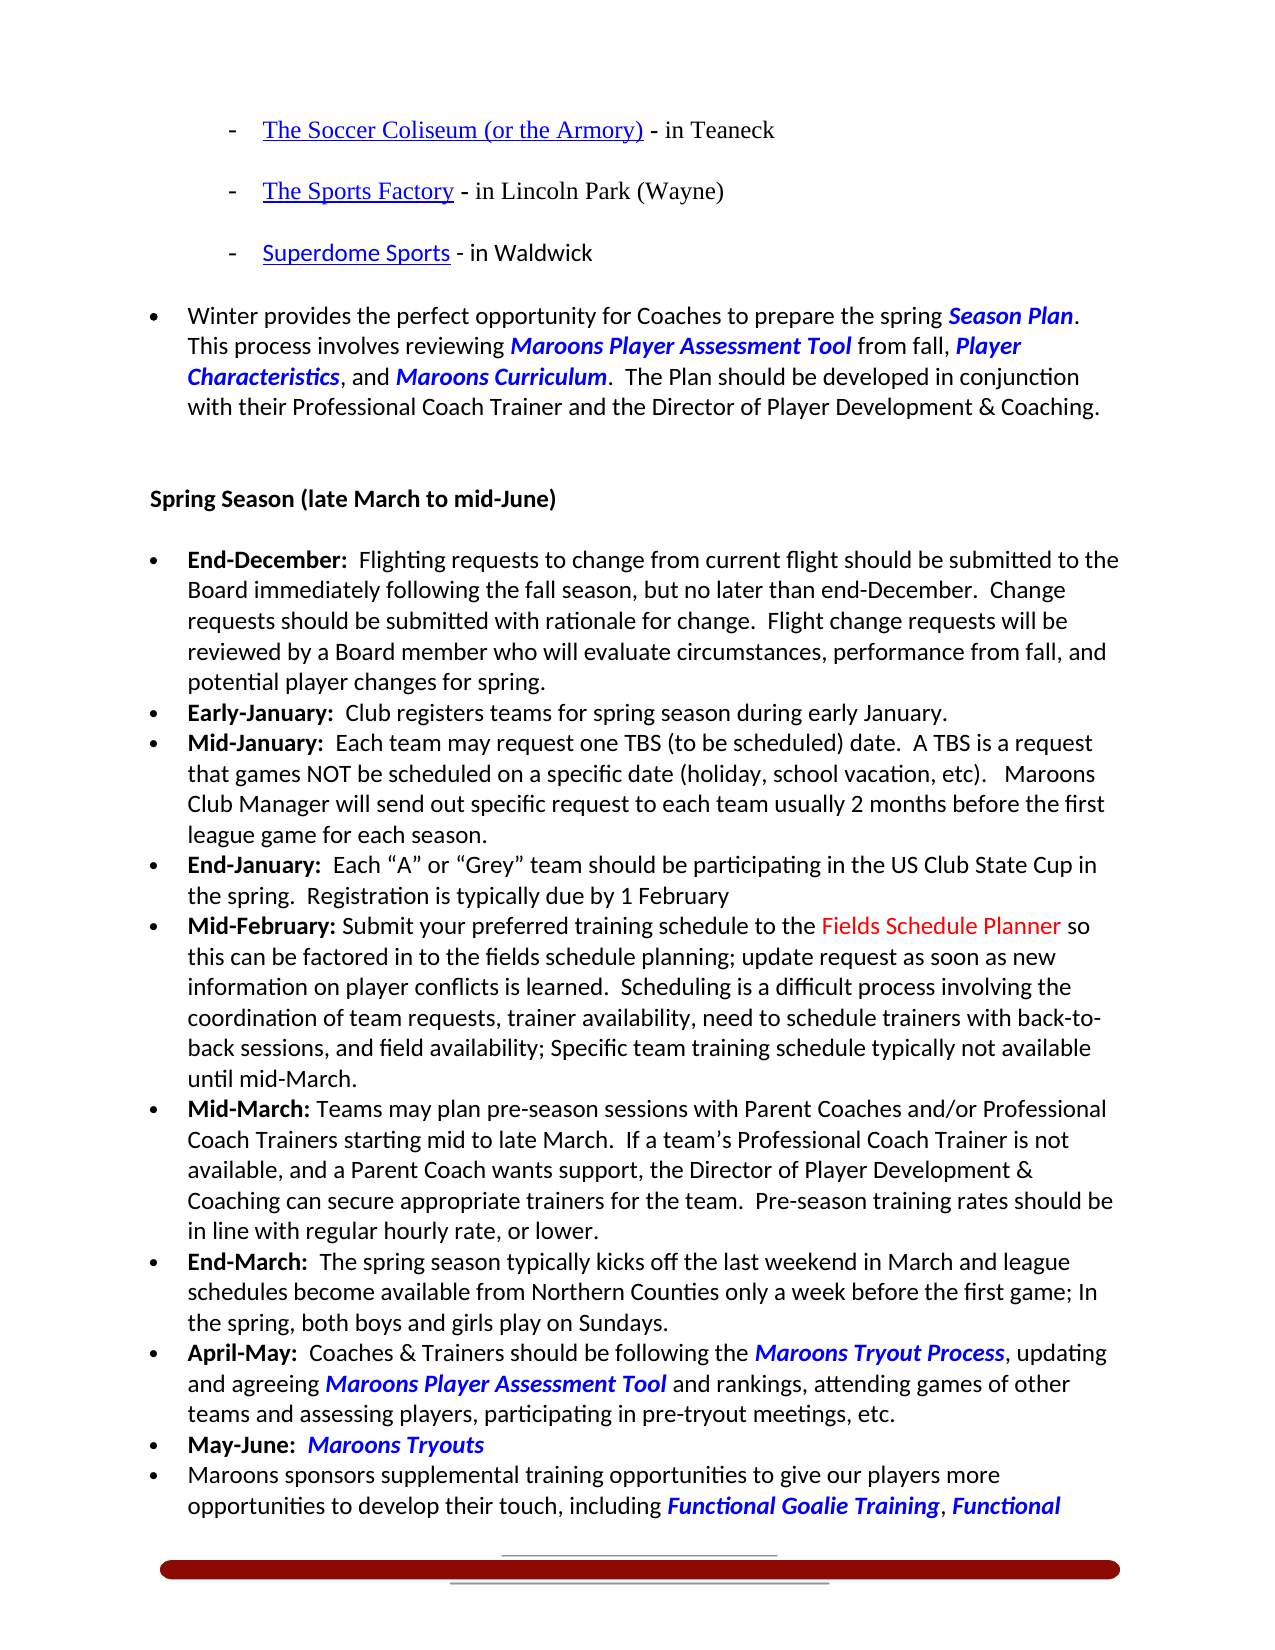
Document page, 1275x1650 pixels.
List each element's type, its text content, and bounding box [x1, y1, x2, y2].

picture [150, 1547, 1125, 1593]
list April-May: Coaches & Trainers should be following the Maroons Tryout Process, updating and agreeing Maroons Player Assessment Tool and rankings, attending games of other teams and assessing players, participating in pre-tryout meetings, etc. [150, 1338, 1125, 1429]
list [150, 1460, 1125, 1521]
list End-March: The spring season typically kicks off the last weekend in March and league schedules become available from Northern Counties only a week before the first game; In the spring, both boys and girls play on Sundays. [150, 1246, 1125, 1338]
list The Soccer Coliseum (or the Armory) - in Teaneck [225, 115, 1125, 146]
list May-June: Maroons Tryouts [150, 1429, 1125, 1460]
list End-December: Flighting requests to change from current flight should be submitted to the Board immediately following the fall season, but no later than end-December. Change requests should be submitted with rationale for change. Flight change requests will be reviewed by a Board member who will evaluate circumstances, performance from fall, and potential player changes for spring. [150, 544, 1125, 697]
list Superdome Sports - in Waldwick [225, 238, 1125, 269]
list Mid-March: Teams may plan pre-season sessions with Parent Coaches and/or Professional Coach Trainers starting mid to late March. If a team’s Professional Coach Trainer is not available, and a Parent Coach wants support, the Director of Player Development & Coaching can secure appropriate trainers for the team. Pre-season training rates should be in line with regular hourly rate, or lower. [150, 1093, 1125, 1246]
list Early-January: Club registers teams for spring season during early January. [150, 697, 1125, 727]
list End-January: Each “A” or “Grey” team should be participating in the US Club State Cup in the spring. Registration is typically due by 1 February [150, 849, 1125, 910]
list The Sports Factory - in Lincoln Park (Wayne) [225, 176, 1125, 207]
list Winter provides the perfect opportunity for Coaches to prepare the spring Season Plan. This process involves reviewing Maroons Player Assessment Tool from fall, Player Characteristics, and Maroons Curriculum. The Plan should be developed in conjunction with their Professional Coach Trainer and the Director of Player Development & Coaching. [150, 300, 1125, 422]
text Spring Season (late March to mid-June) [150, 483, 1125, 513]
list Mid-February: Submit your preferred training schedule to the Fields Schedule Planner so this can be factored in to the fields schedule planning; update request as soon as new information on player conflicts is learned. Scheduling is a difficult process involving the coordination of team requests, trainer availability, need to schedule trainers with back-to-back sessions, and field availability; Specific team training schedule typically not available until mid-March. [150, 910, 1125, 1093]
list Mid-January: Each team may request one TBS (to be scheduled) date. A TBS is a request that games NOT be scheduled on a specific date (holiday, school vacation, etc). Maroons Club Manager will send out specific request to each team usually 2 months before the first league game for each season. [150, 727, 1125, 849]
